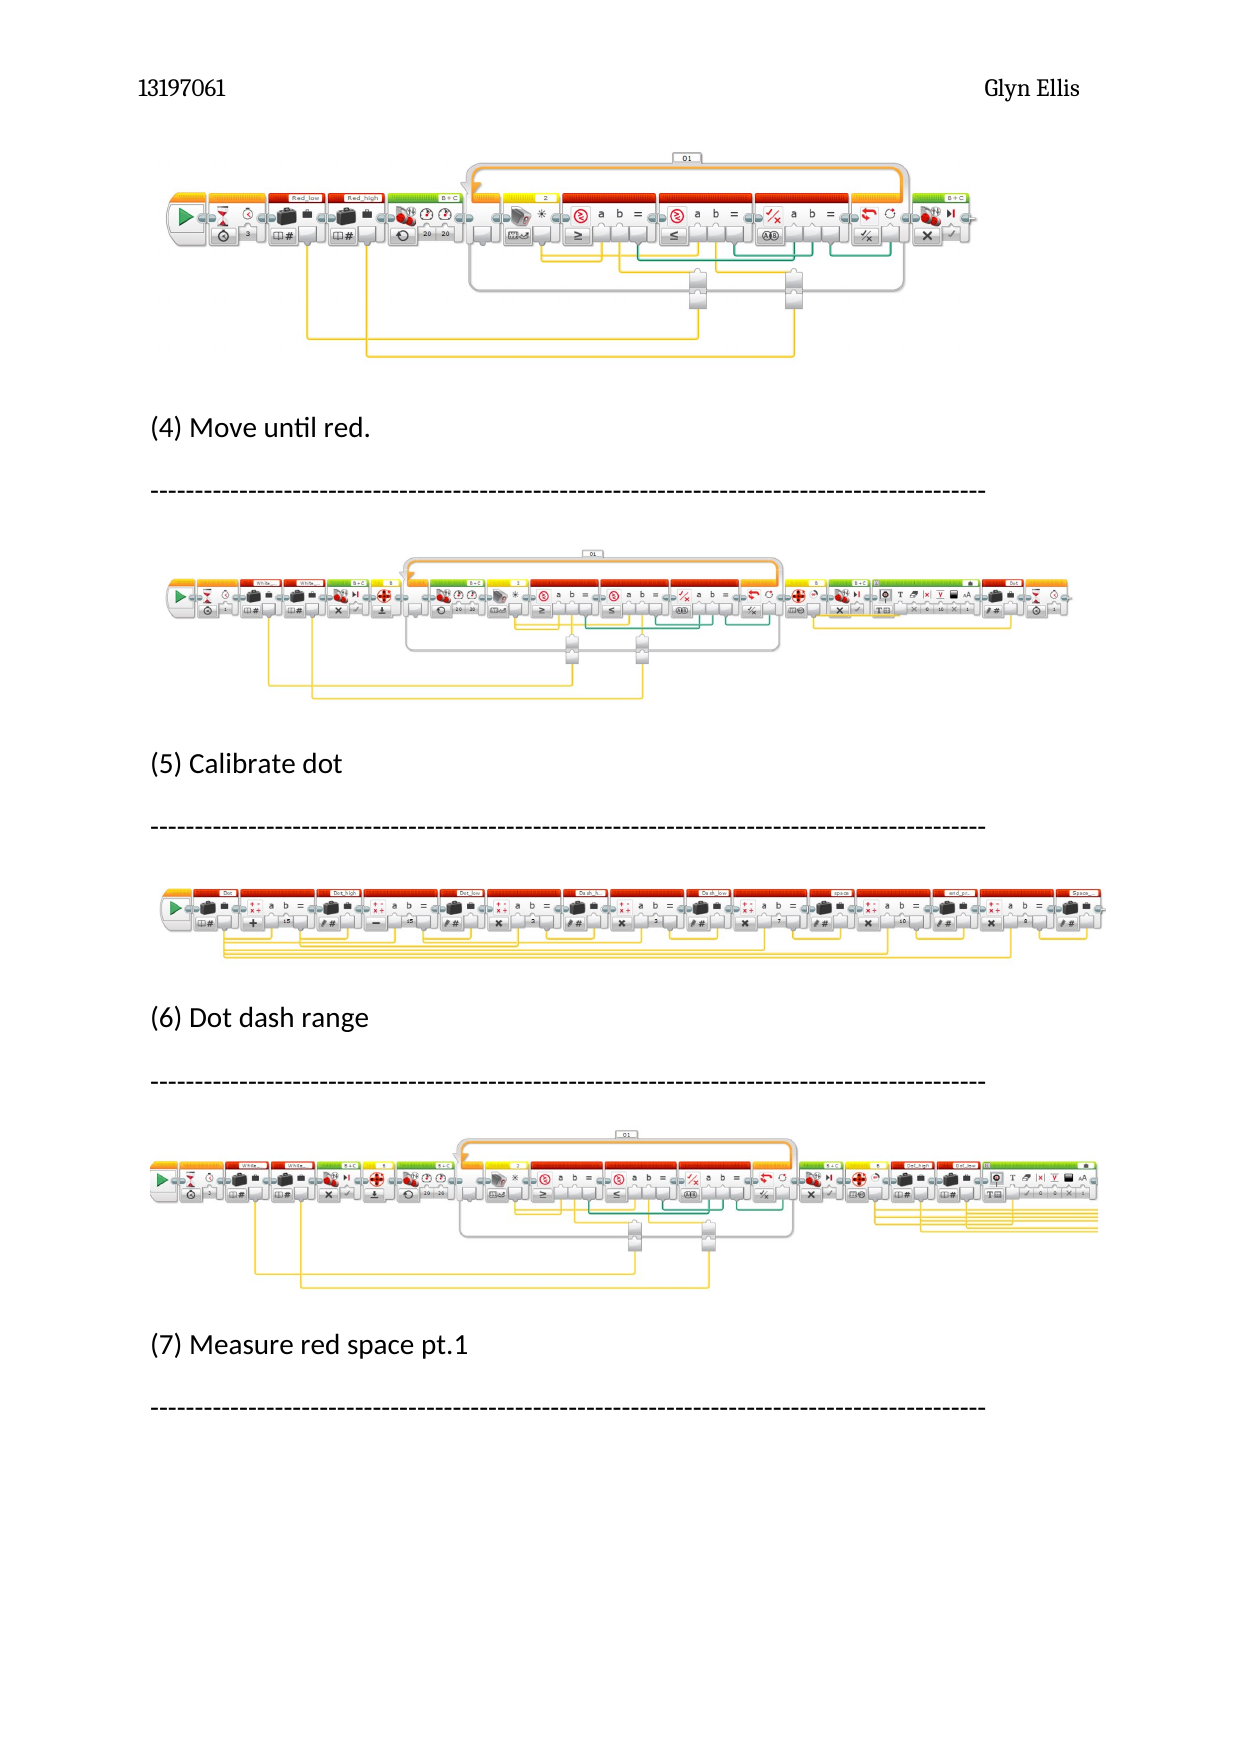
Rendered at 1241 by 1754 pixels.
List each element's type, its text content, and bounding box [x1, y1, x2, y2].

picture [150, 1126, 1099, 1301]
text ---------------------------------------------------------------------------------------------- [150, 1389, 1090, 1425]
text (7) Measure red space pt.1 [150, 1326, 1090, 1362]
text ---------------------------------------------------------------------------------------------- [150, 808, 1090, 844]
text ---------------------------------------------------------------------------------------------- [150, 472, 1090, 508]
text (4) Move until red. [150, 409, 1090, 444]
text ---------------------------------------------------------------------------------------------- [150, 1063, 1090, 1098]
picture [150, 150, 997, 383]
picture [150, 871, 1106, 974]
text (5) Calibrate dot [150, 745, 1090, 780]
text (6) Dot dash range [150, 999, 1090, 1035]
picture [150, 535, 1086, 719]
